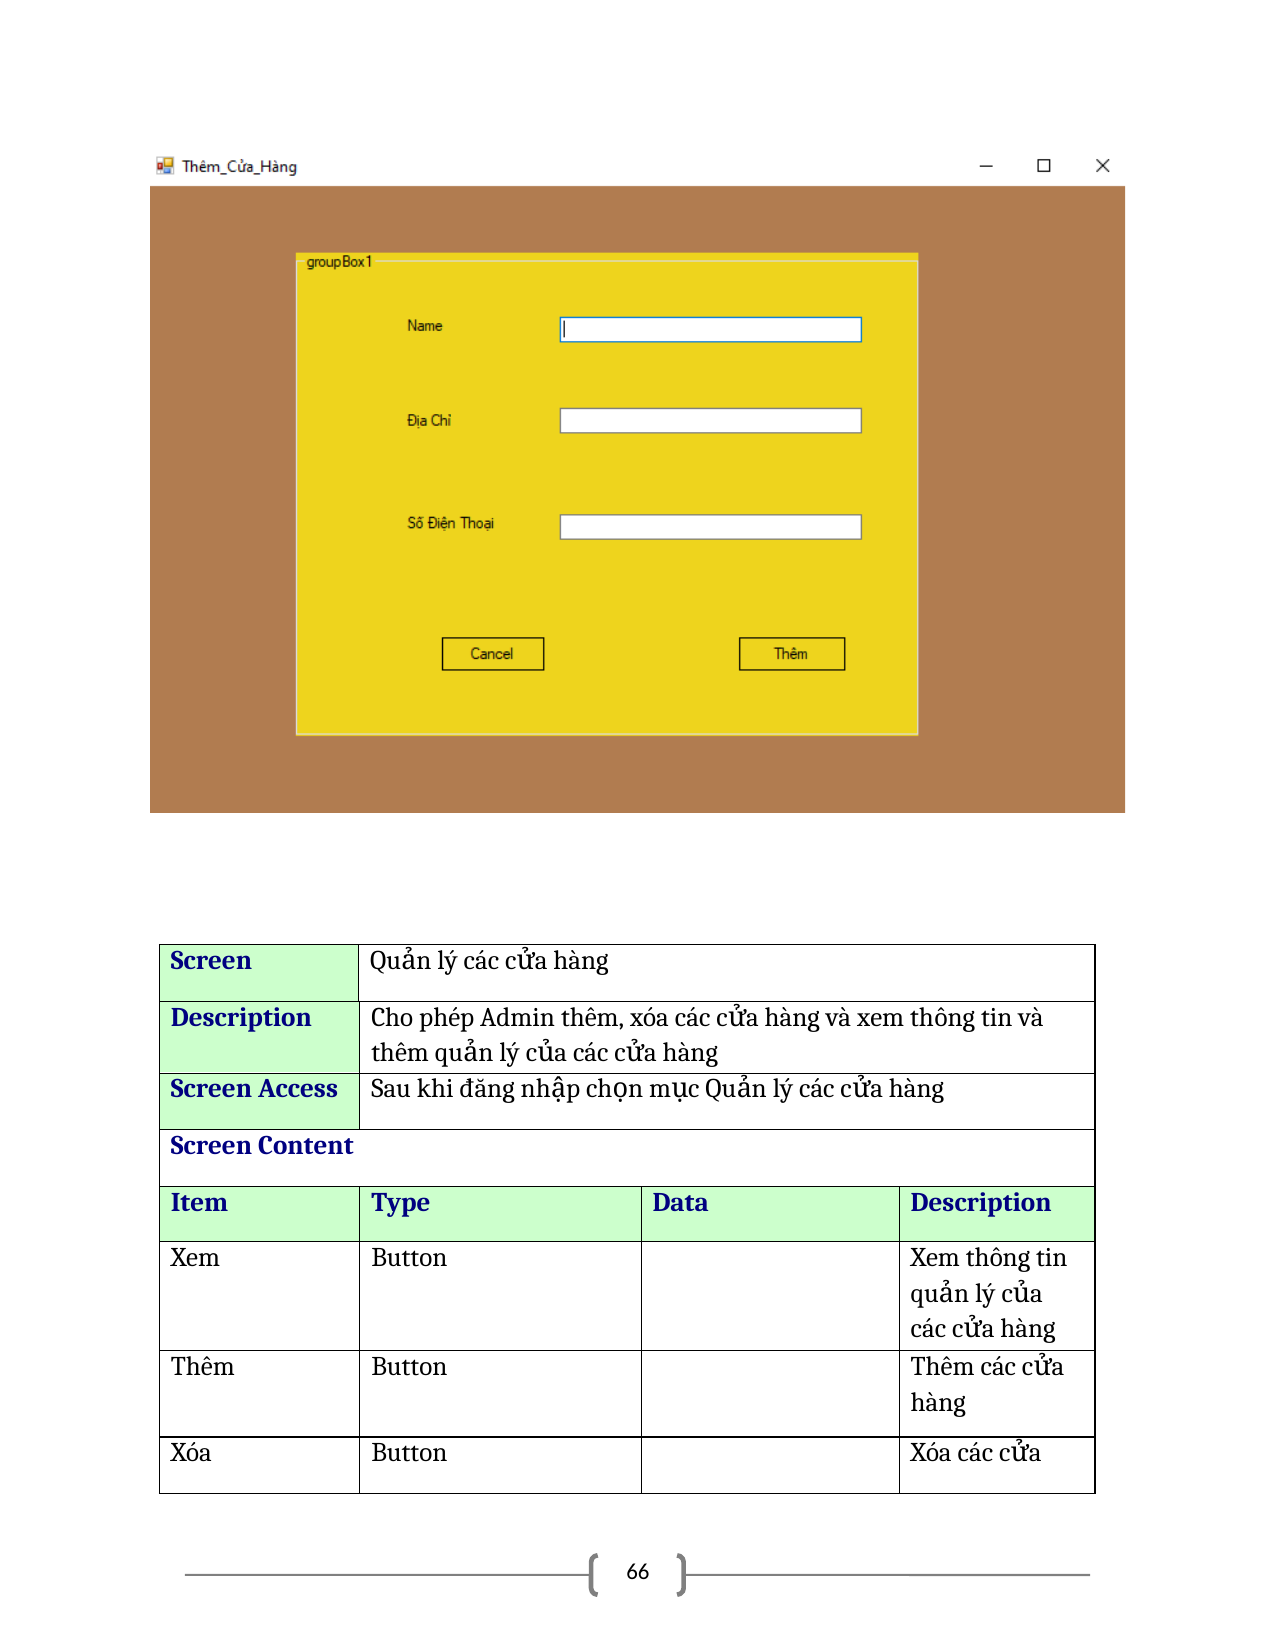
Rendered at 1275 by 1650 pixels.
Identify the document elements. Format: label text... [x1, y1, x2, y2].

table_cell [642, 1242, 899, 1350]
table_cell Cho phép Admin thêm, xóa các cửa hàng và xem thông tin và thêm quản lý của các cửa hàng [360, 1002, 1094, 1072]
table_header Quản lý các cửa hàng [359, 945, 1094, 1001]
table_cell Xem thông tin quản lý của các cửa hàng [900, 1242, 1094, 1350]
table_cell Xóa các cửa hàng [900, 1438, 1094, 1493]
picture [150, 150, 1125, 813]
table_cell Button [360, 1351, 641, 1436]
table_cell Button [360, 1242, 641, 1350]
table_cell Data [642, 1187, 899, 1241]
table_cell Button [360, 1438, 641, 1493]
table_cell Item [160, 1187, 359, 1241]
table_cell Type [360, 1187, 641, 1241]
table_cell Thêm các cửa hàng [900, 1351, 1094, 1436]
table_cell Xem [160, 1242, 359, 1350]
table_cell Screen Content [160, 1130, 1094, 1186]
table_cell Screen Access [160, 1074, 359, 1129]
table_cell Description [900, 1187, 1094, 1241]
table_header Screen [160, 945, 358, 1001]
table_cell Xóa [160, 1438, 359, 1493]
table_cell [642, 1351, 899, 1436]
table_cell Sau khi đăng nhập chọn mục Quản lý các cửa hàng [360, 1074, 1094, 1129]
table_cell Thêm [160, 1351, 359, 1436]
table_cell [642, 1438, 899, 1493]
table_cell Description [160, 1002, 359, 1072]
